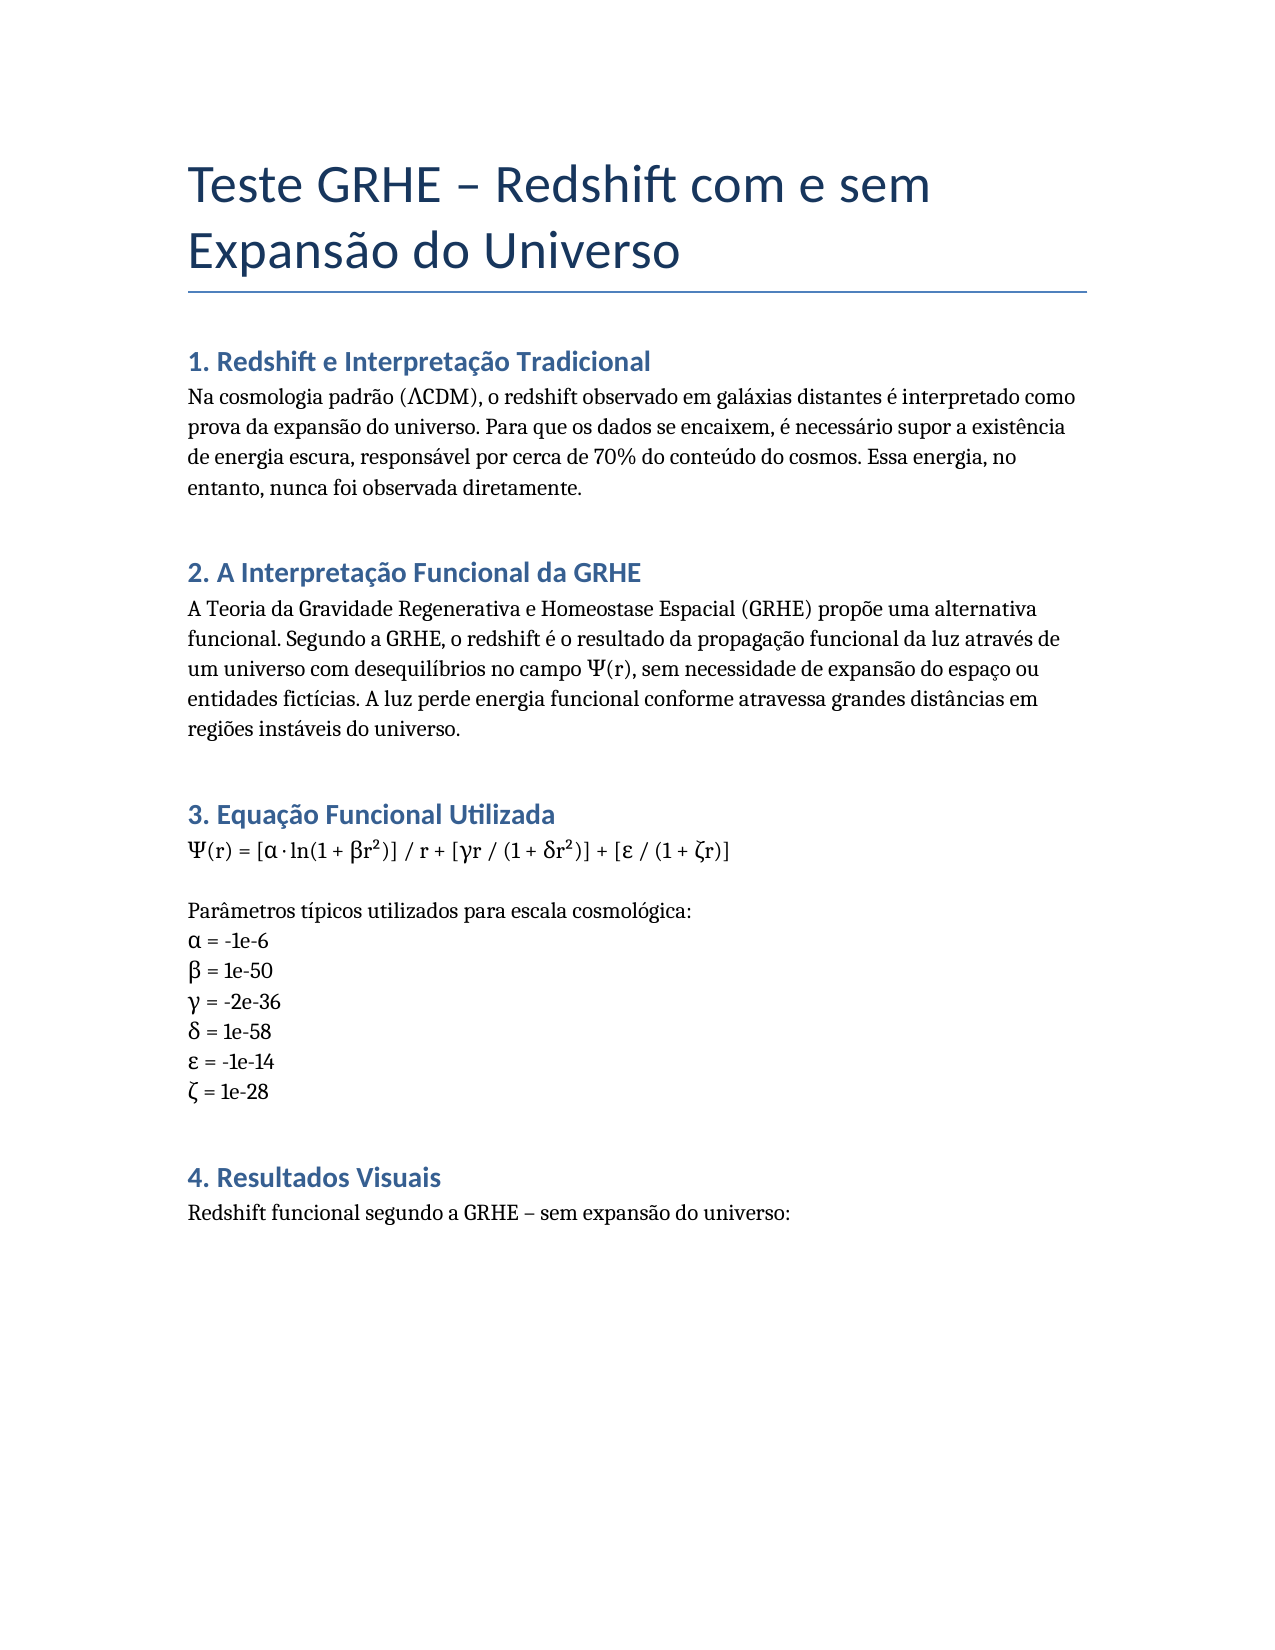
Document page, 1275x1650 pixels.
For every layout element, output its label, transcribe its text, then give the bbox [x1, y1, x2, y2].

title Teste GRHE – Redshift com e sem Expansão do Universo [187, 150, 1087, 293]
text Na cosmologia padrão (ΛCDM), o redshift observado em galáxias distantes é interpretado como prova da expansão do universo. Para que os dados se encaixem, é necessário supor a existência de energia escura, responsável por cerca de 70% do conteúdo do cosmos. Essa energia, no entanto, nunca foi observada diretamente. [187, 384, 1087, 501]
text Ψ(r) = [α · ln(1 + βr²)] / r + [γr / (1 + δr²)] + [ε / (1 + ζr)] Parâmetros típicos utilizados para escala cosmológica: α = -1e-6 β = 1e-50 γ = -2e-36 δ = 1e-58 ε = -1e-14 ζ = 1e-28 [187, 837, 1087, 1105]
subtitle 4. Resultados Visuais [187, 1159, 1087, 1195]
text Redshift funcional segundo a GRHE – sem expansão do universo: [187, 1200, 1087, 1227]
text A Teoria da Gravidade Regenerativa e Homeostase Espacial (GRHE) propõe uma alternativa funcional. Segundo a GRHE, o redshift é o resultado da propagação funcional da luz através de um universo com desequilíbrios no campo Ψ(r), sem necessidade de expansão do espaço ou entidades fictícias. A luz perde energia funcional conforme atravessa grandes distâncias em regiões instáveis do universo. [187, 595, 1087, 743]
subtitle 1. Redshift e Interpretação Tradicional [187, 343, 1087, 378]
subtitle 2. A Interpretação Funcional da GRHE [187, 554, 1087, 590]
subtitle 3. Equação Funcional Utilizada [187, 796, 1087, 832]
